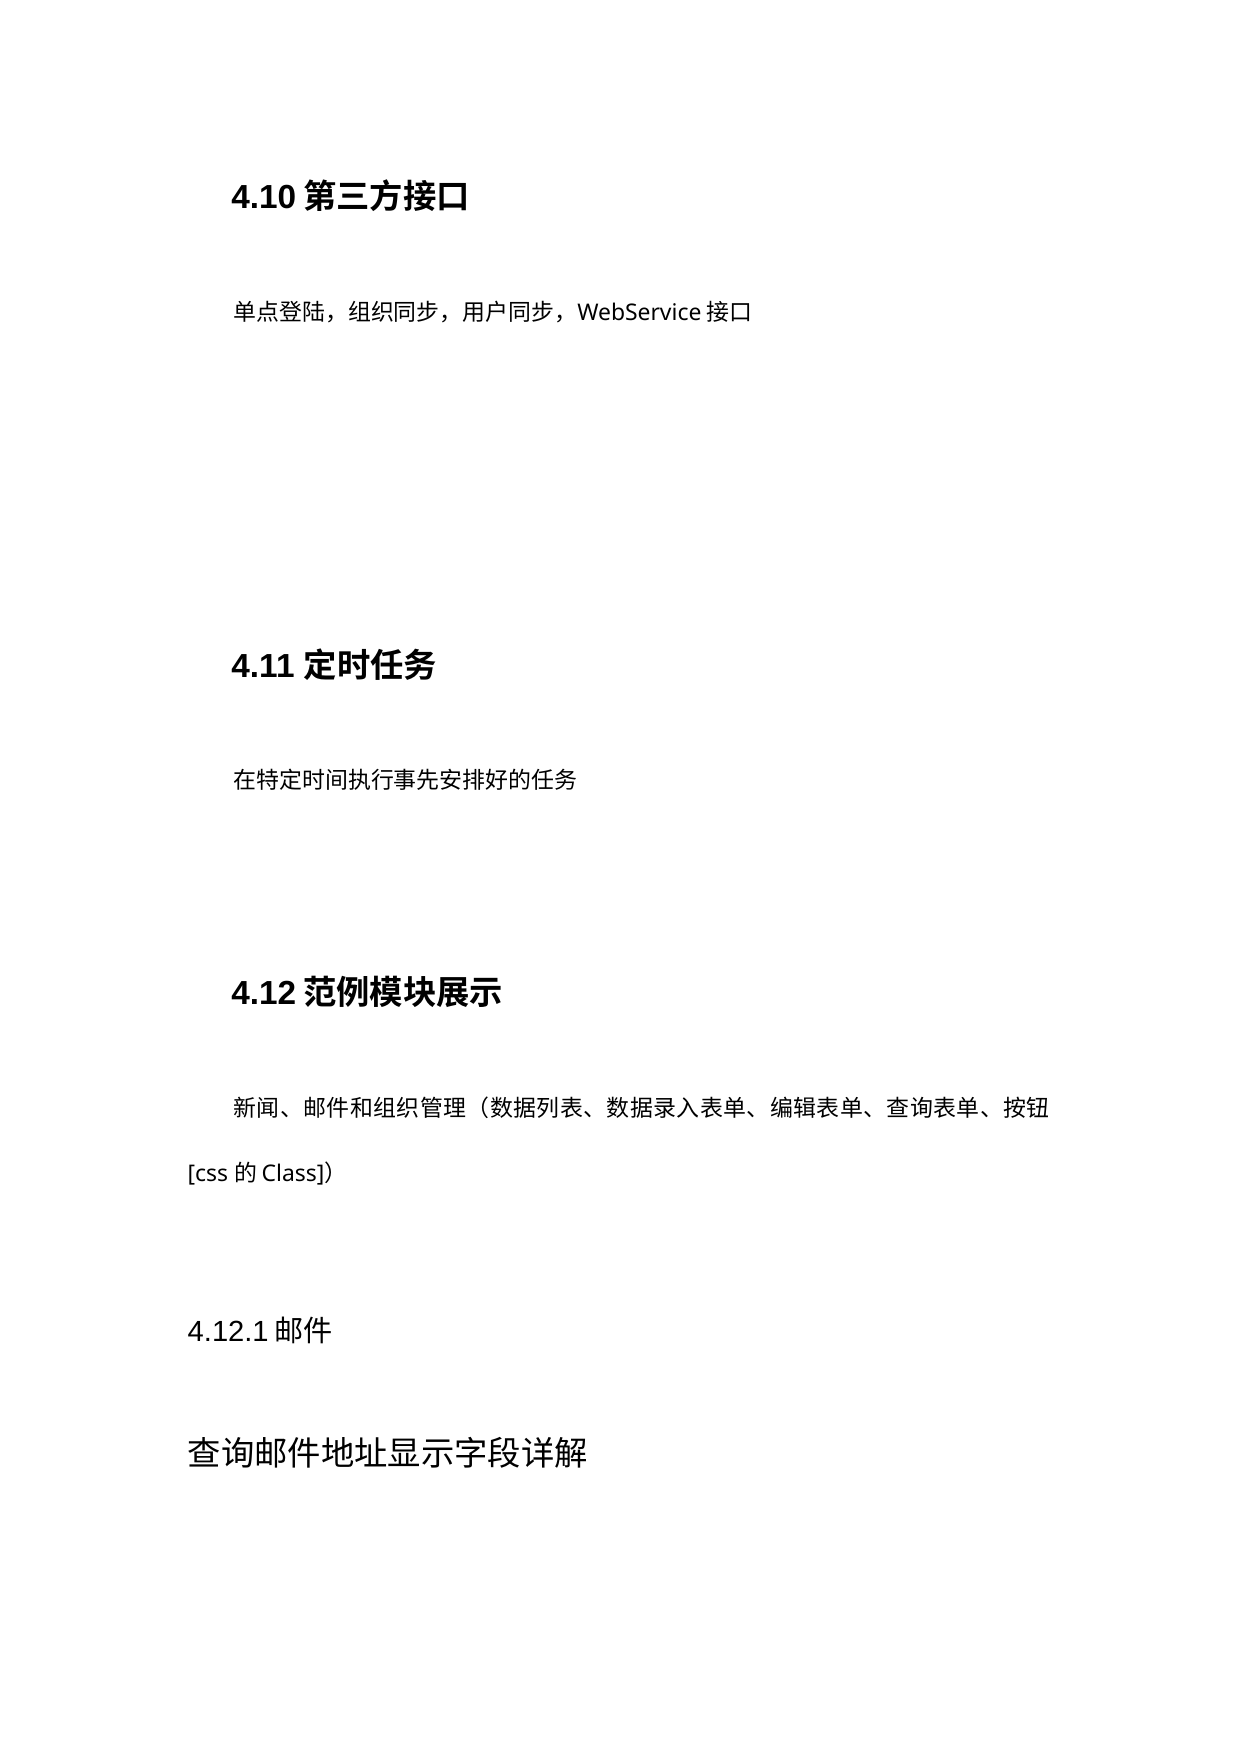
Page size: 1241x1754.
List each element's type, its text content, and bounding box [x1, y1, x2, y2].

text 新闻、邮件和组织管理（数据列表、数据录入表单、编辑表单、查询表单、按钮[css 的Class]） [187, 1074, 1053, 1204]
subtitle 4.12范例模块展示 [231, 958, 1053, 1023]
text 在特定时间执行事先安排好的任务 [187, 746, 1053, 811]
subtitle 4.11 定时任务 [231, 630, 1053, 695]
subtitle 4.10第三方接口 [231, 162, 1053, 227]
subtitle 4.12.1邮件 [187, 1296, 1053, 1361]
text 单点登陆，组织同步，用户同步，WebService接口 [187, 278, 1053, 343]
text 查询邮件地址显示字段详解 [187, 1418, 1053, 1483]
